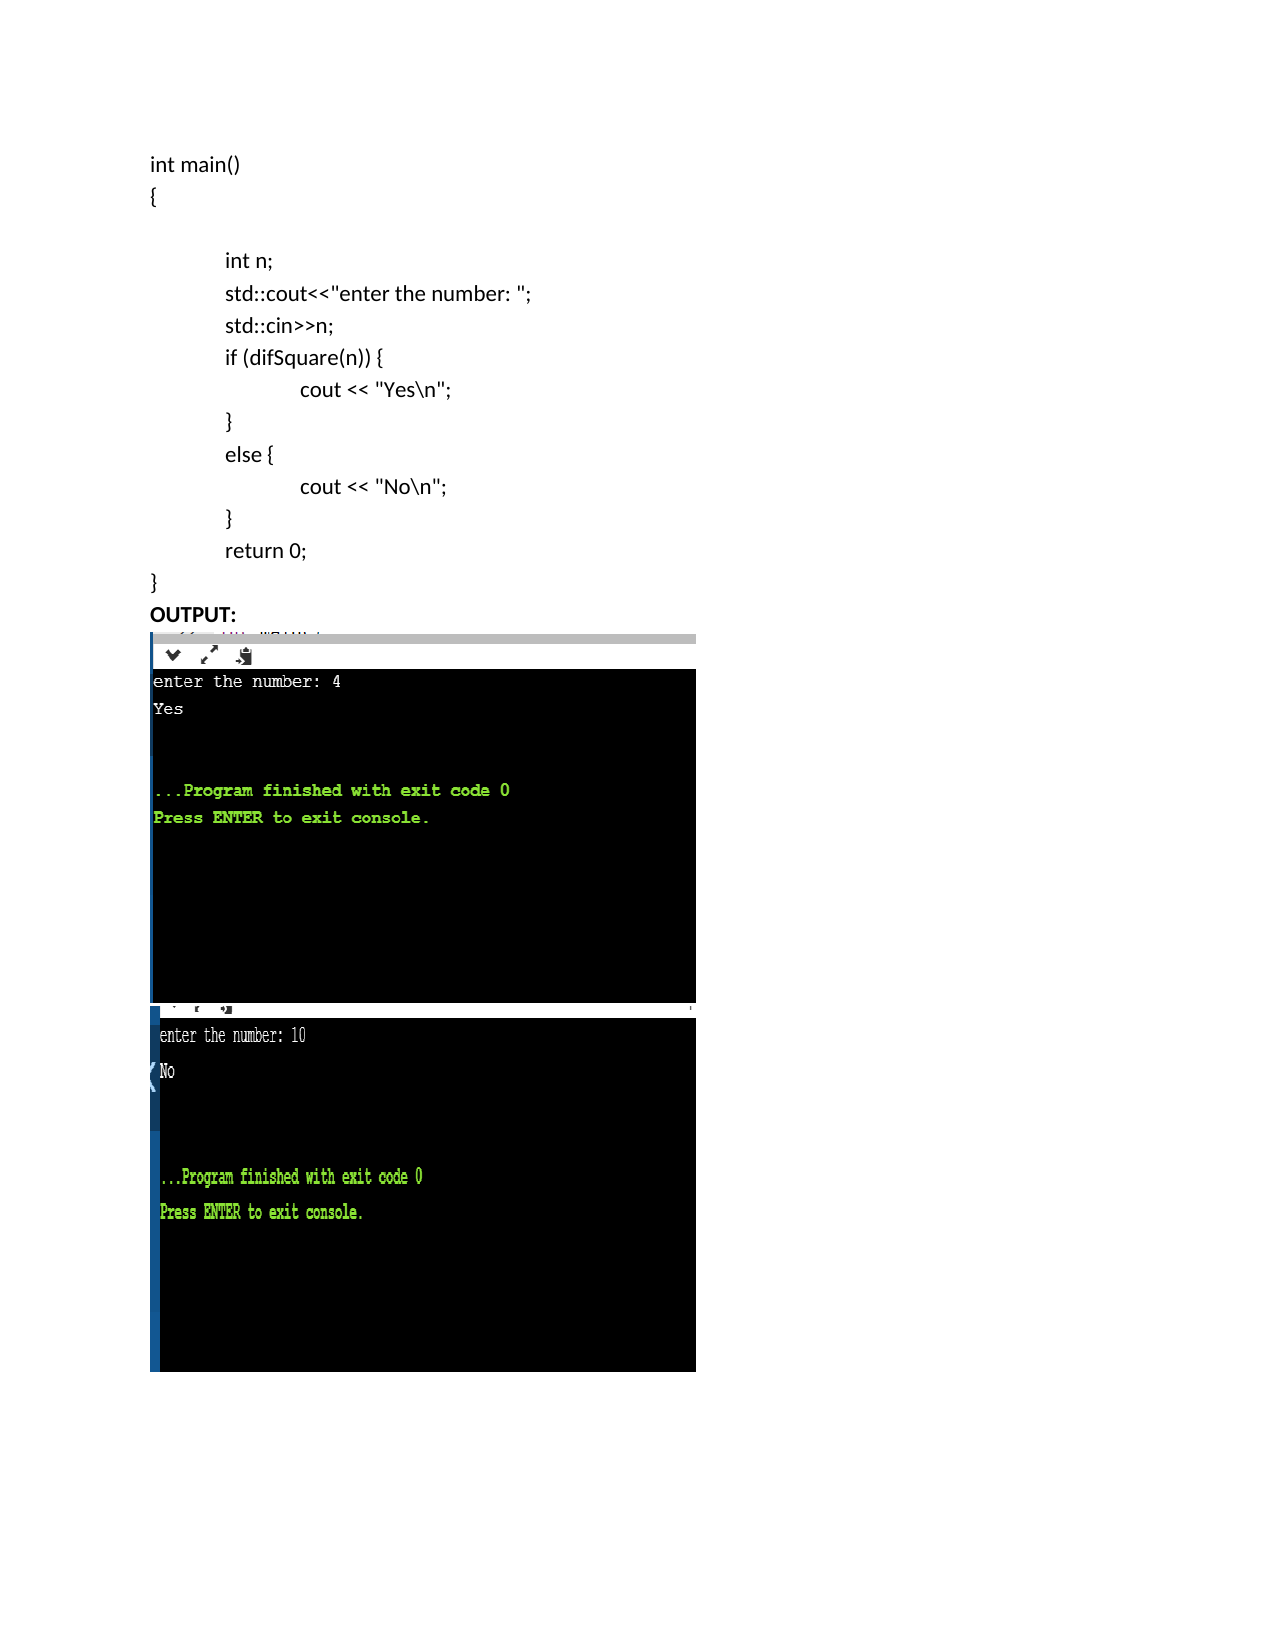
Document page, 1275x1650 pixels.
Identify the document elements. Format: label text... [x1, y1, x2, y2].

text return 0; [150, 536, 1125, 564]
text } [150, 504, 1125, 532]
text } [150, 407, 1125, 436]
text cout << "Yes\n"; [150, 375, 1125, 403]
text std::cin>>n; [150, 311, 1125, 339]
picture [150, 632, 696, 1003]
text OUTPUT: [150, 601, 1125, 629]
text else { [150, 440, 1125, 468]
text { [150, 182, 1125, 210]
text cout << "No\n"; [150, 472, 1125, 500]
text int n; [150, 247, 1125, 274]
text int main() [150, 150, 1125, 178]
text if (difSquare(n)) { [150, 343, 1125, 371]
text std::cout<<"enter the number: "; [150, 279, 1125, 307]
text } [150, 568, 1125, 596]
picture [150, 1006, 696, 1372]
